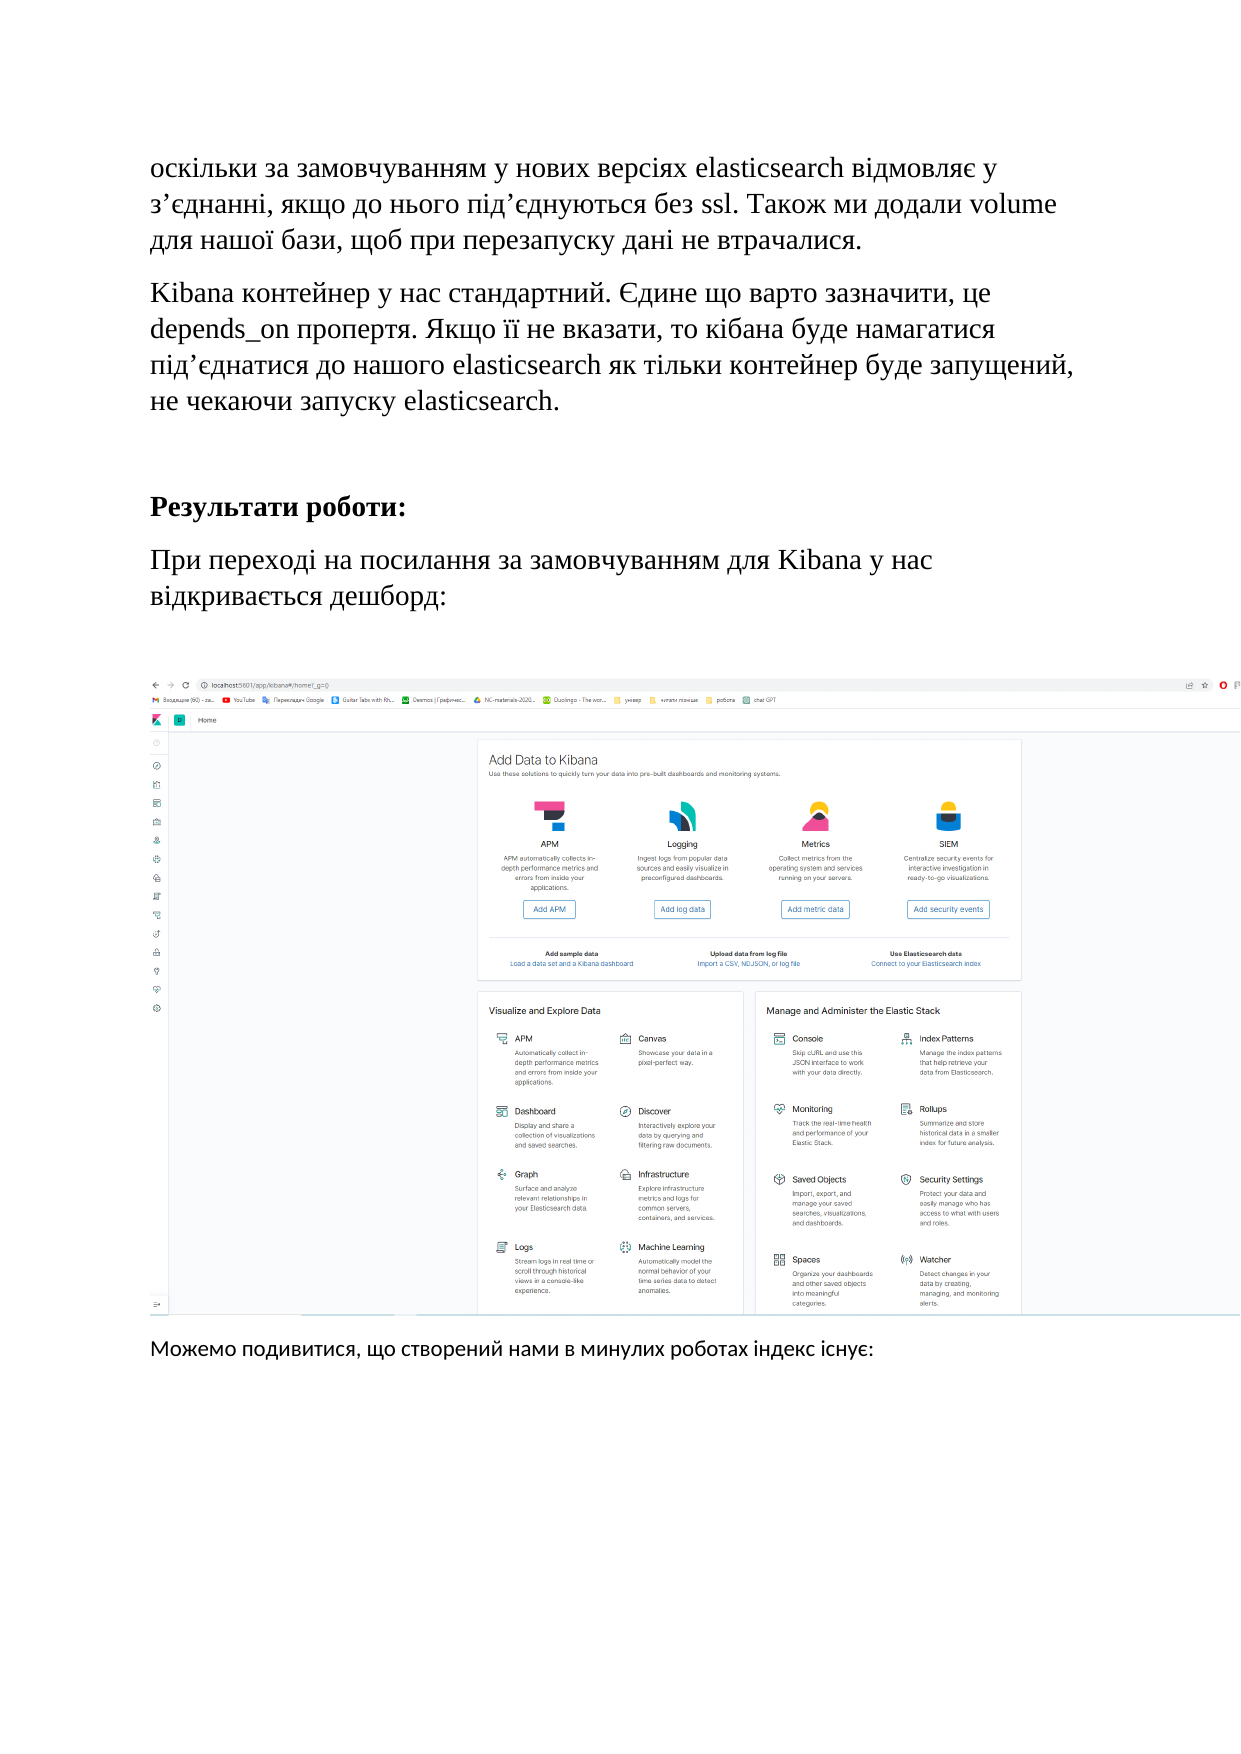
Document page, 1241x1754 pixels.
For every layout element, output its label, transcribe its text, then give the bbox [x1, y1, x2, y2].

text Можемо подивитися, що створений нами в минулих роботах індекс існує: [150, 1334, 1090, 1362]
text Kibana контейнер у нас стандартний. Єдине що варто зазначити, це depends_on пропертя. Якщо її не вказати, то кібана буде намагатися під’єднатися до нашого elasticsearch як тільки контейнер буде запущений, не чекаючи запуску elasticsearch. [150, 275, 1090, 417]
text Результати роботи: [150, 489, 1090, 523]
picture [150, 677, 1241, 1316]
text При переході на посилання за замовчуванням для Kibana у нас відкривається дешборд: [150, 542, 1090, 612]
